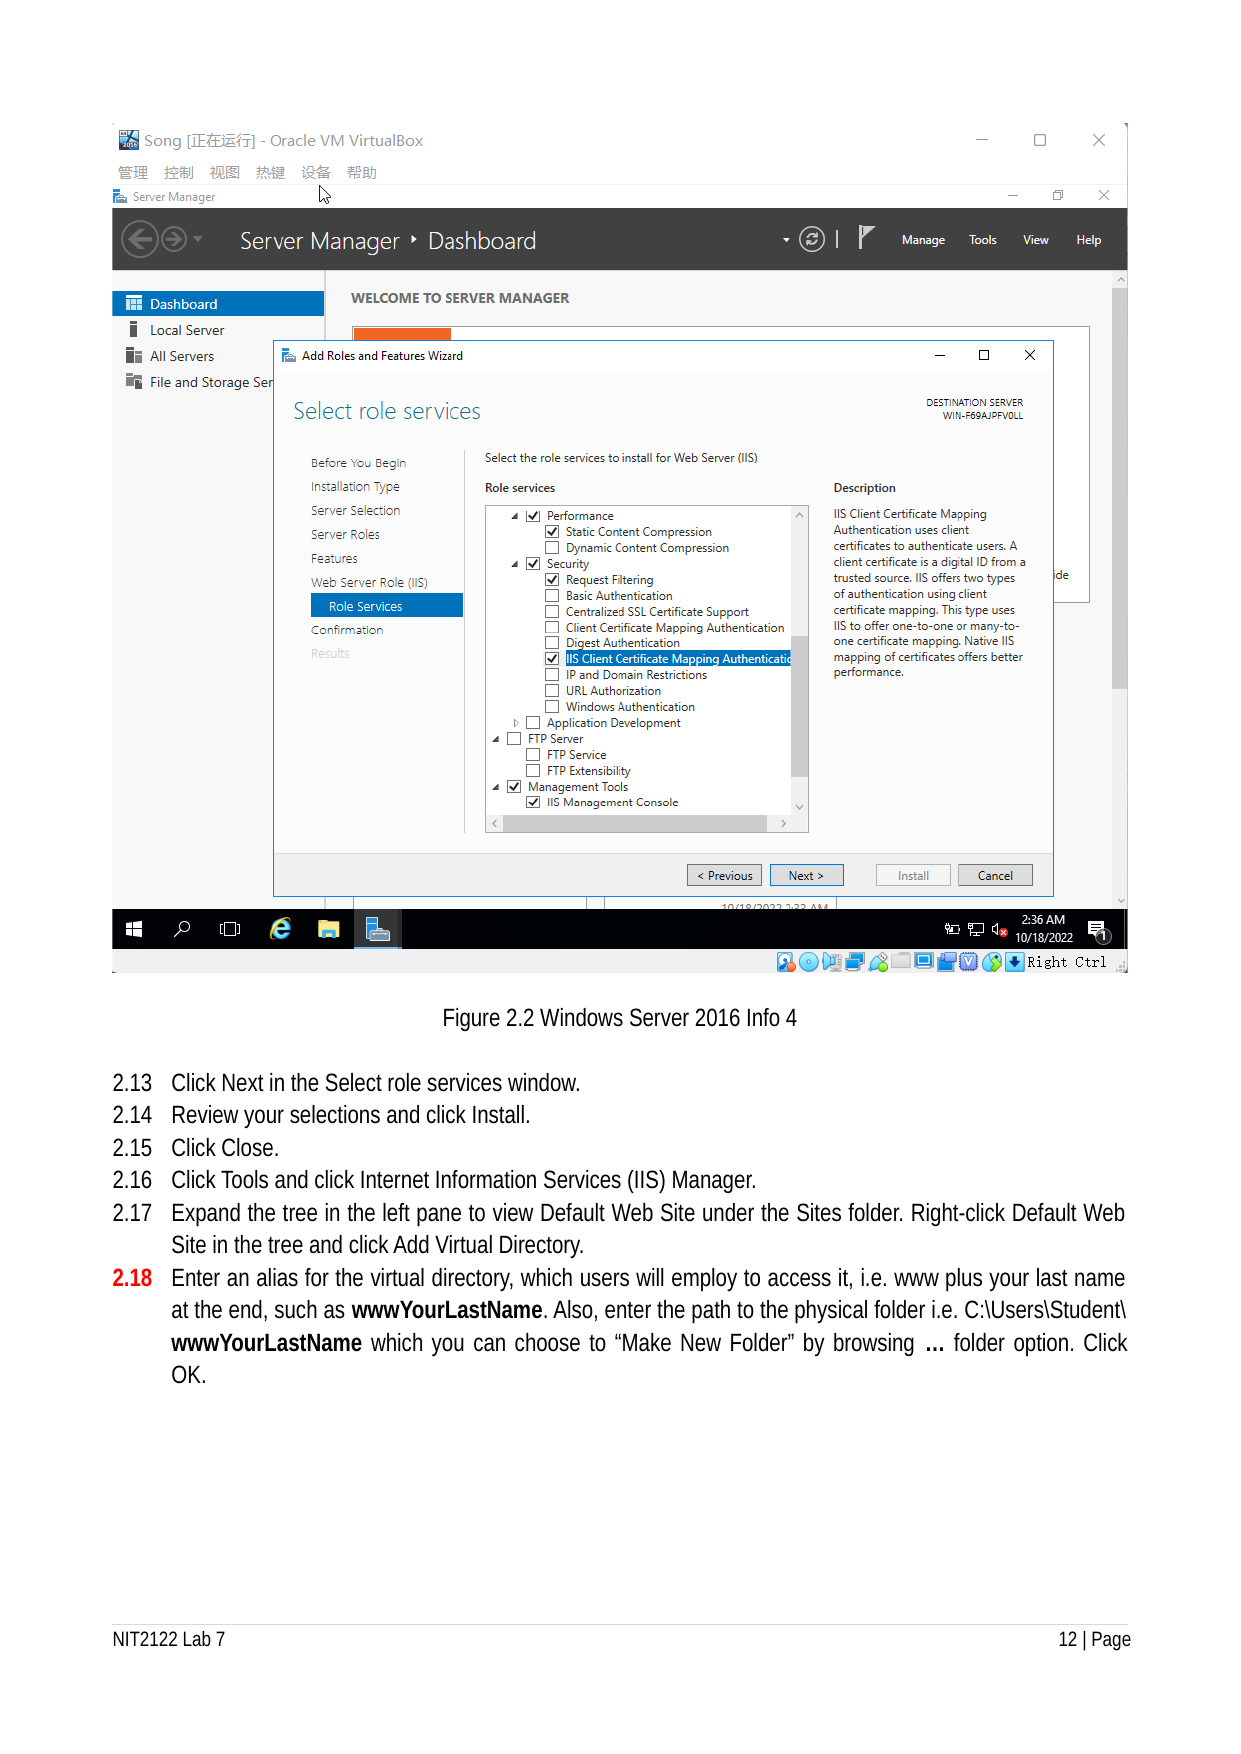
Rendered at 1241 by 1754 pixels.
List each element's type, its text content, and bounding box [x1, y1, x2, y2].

text 2.15 Click Close. [112, 1131, 1128, 1163]
text Figure 2.2 Windows Server 2016 Info 4 [112, 1001, 1128, 1033]
text 2.17 Expand the tree in the left pane to view Default Web Site under the Sites folder. Right-click Default Web Site in the tree and click Add Virtual Directory. [112, 1196, 1128, 1261]
text 2.14 Review your selections and click Install. [112, 1098, 1128, 1131]
picture [112, 123, 1128, 973]
text 2.13 Click Next in the Select role services window. [112, 1066, 1128, 1098]
text 2.16 Click Tools and click Internet Information Services (IIS) Manager. [112, 1163, 1128, 1196]
text 2.18 Enter an alias for the virtual directory, which users will employ to access it, i.e. www plus your last name at the end, such as wwwYourLastName. Also, enter the path to the physical folder i.e. C:\Users\Student\wwwYourLastName which you can choose to “Make New Folder” by browsing … folder option. Click OK. [112, 1261, 1128, 1391]
